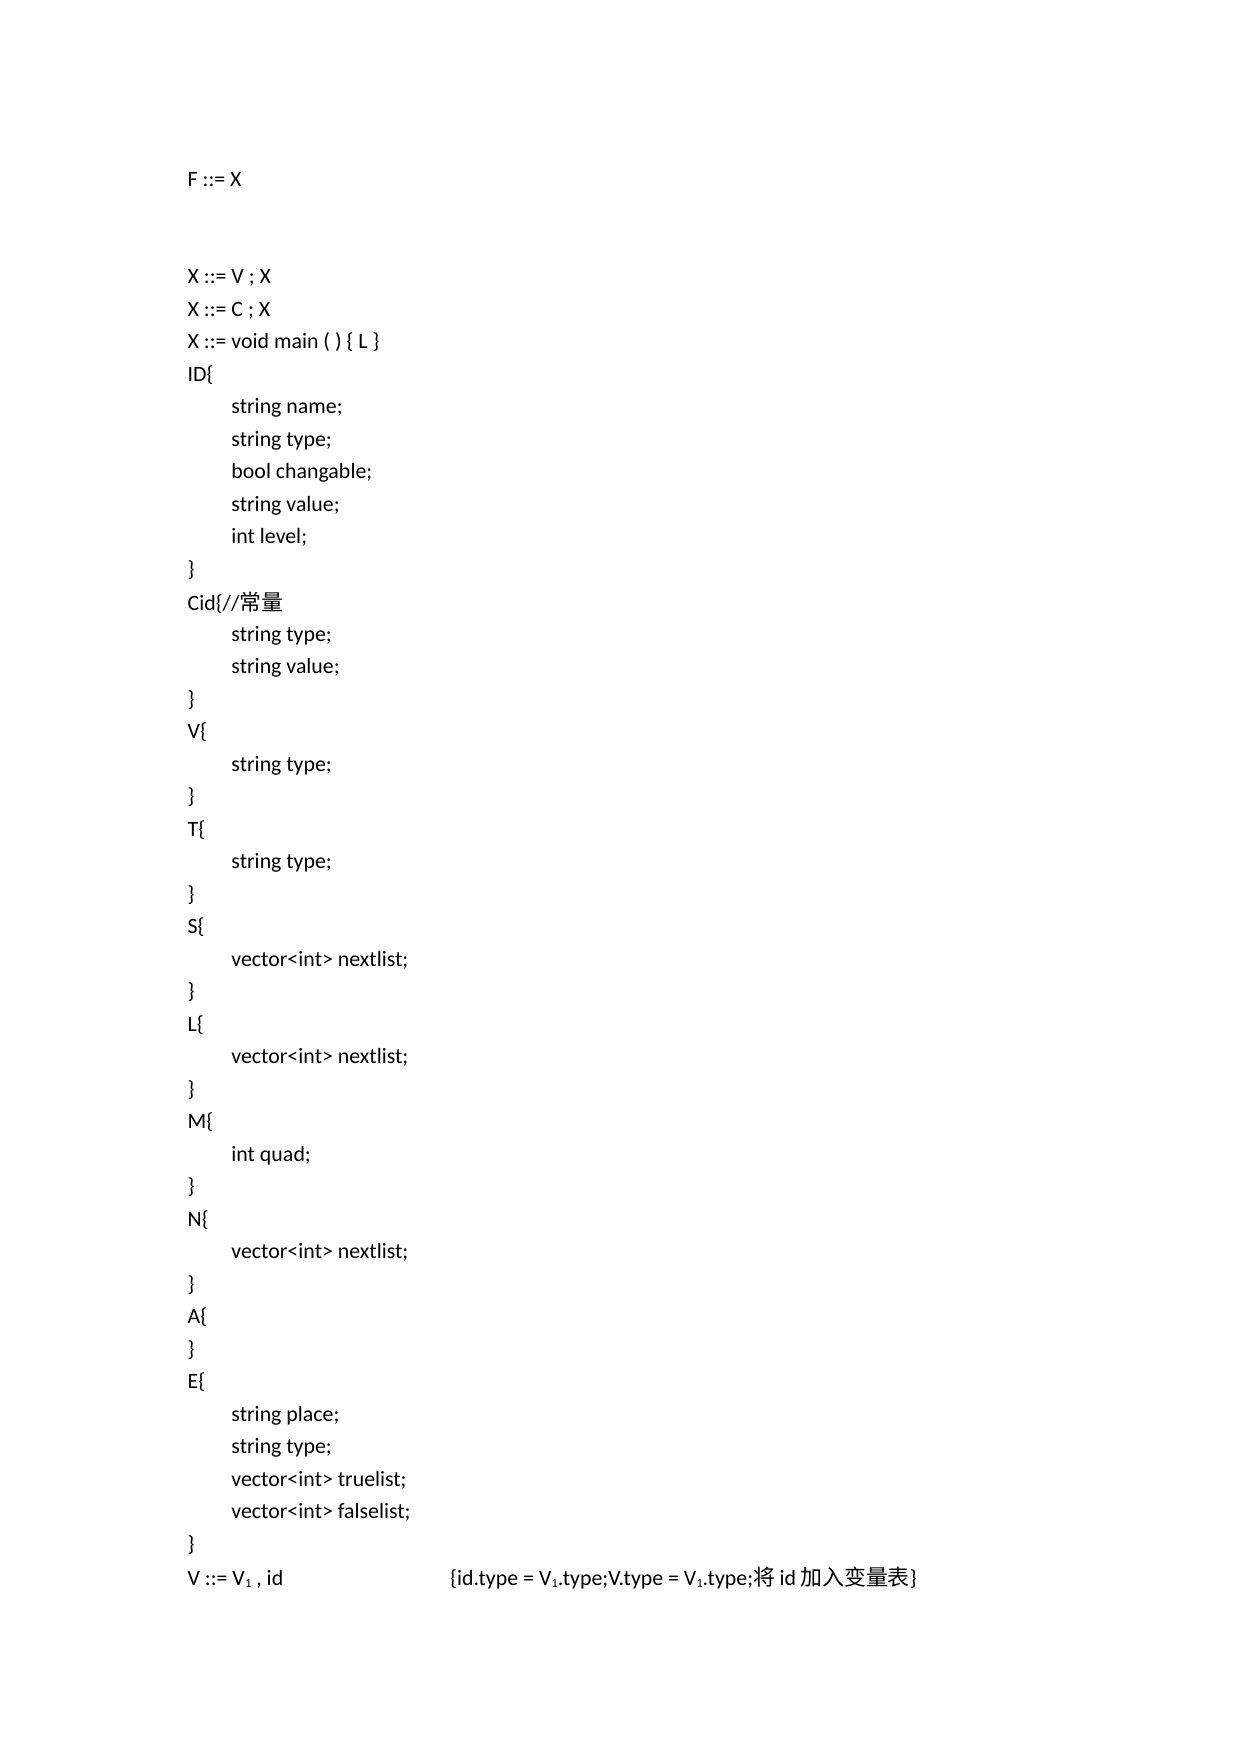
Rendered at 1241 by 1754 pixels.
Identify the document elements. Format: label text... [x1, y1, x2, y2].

text V{ [187, 714, 1053, 747]
text string type; [187, 844, 1053, 877]
text string type; [187, 747, 1053, 779]
text } [187, 682, 1053, 714]
text vector<int> nextlist; [187, 1039, 1053, 1072]
text } [187, 779, 1053, 812]
text } [187, 1527, 1053, 1559]
text ID{ [187, 357, 1053, 389]
text } [187, 1169, 1053, 1202]
text } [187, 877, 1053, 909]
text vector<int> truelist; [187, 1462, 1053, 1494]
text N{ [187, 1202, 1053, 1234]
text string value; [187, 649, 1053, 682]
text } [187, 1072, 1053, 1104]
text M{ [187, 1104, 1053, 1137]
text A{ [187, 1299, 1053, 1332]
text X ::= V ; X [187, 259, 1053, 292]
text string name; [187, 389, 1053, 422]
text V ::= V1 , id {id.type = V1.type;V.type = V1.type;将id加入变量表} [187, 1559, 1053, 1592]
text vector<int> nextlist; [187, 1234, 1053, 1267]
text int level; [187, 519, 1053, 552]
text S{ [187, 909, 1053, 942]
text } [187, 1267, 1053, 1299]
text E{ [187, 1364, 1053, 1397]
text vector<int> nextlist; [187, 942, 1053, 974]
text string place; [187, 1397, 1053, 1429]
text T{ [187, 812, 1053, 844]
text } [187, 552, 1053, 584]
text string value; [187, 487, 1053, 519]
text F ::= X [187, 162, 1053, 194]
text bool changable; [187, 454, 1053, 487]
text string type; [187, 422, 1053, 454]
text vector<int> falselist; [187, 1494, 1053, 1527]
text string type; [187, 617, 1053, 649]
text L{ [187, 1007, 1053, 1039]
text int quad; [187, 1137, 1053, 1169]
text X ::= void main ( ) { L } [187, 324, 1053, 357]
text X ::= C ; X [187, 292, 1053, 324]
text } [187, 1332, 1053, 1364]
text } [187, 974, 1053, 1007]
text Cid{//常量 [187, 584, 1053, 617]
text string type; [187, 1429, 1053, 1462]
